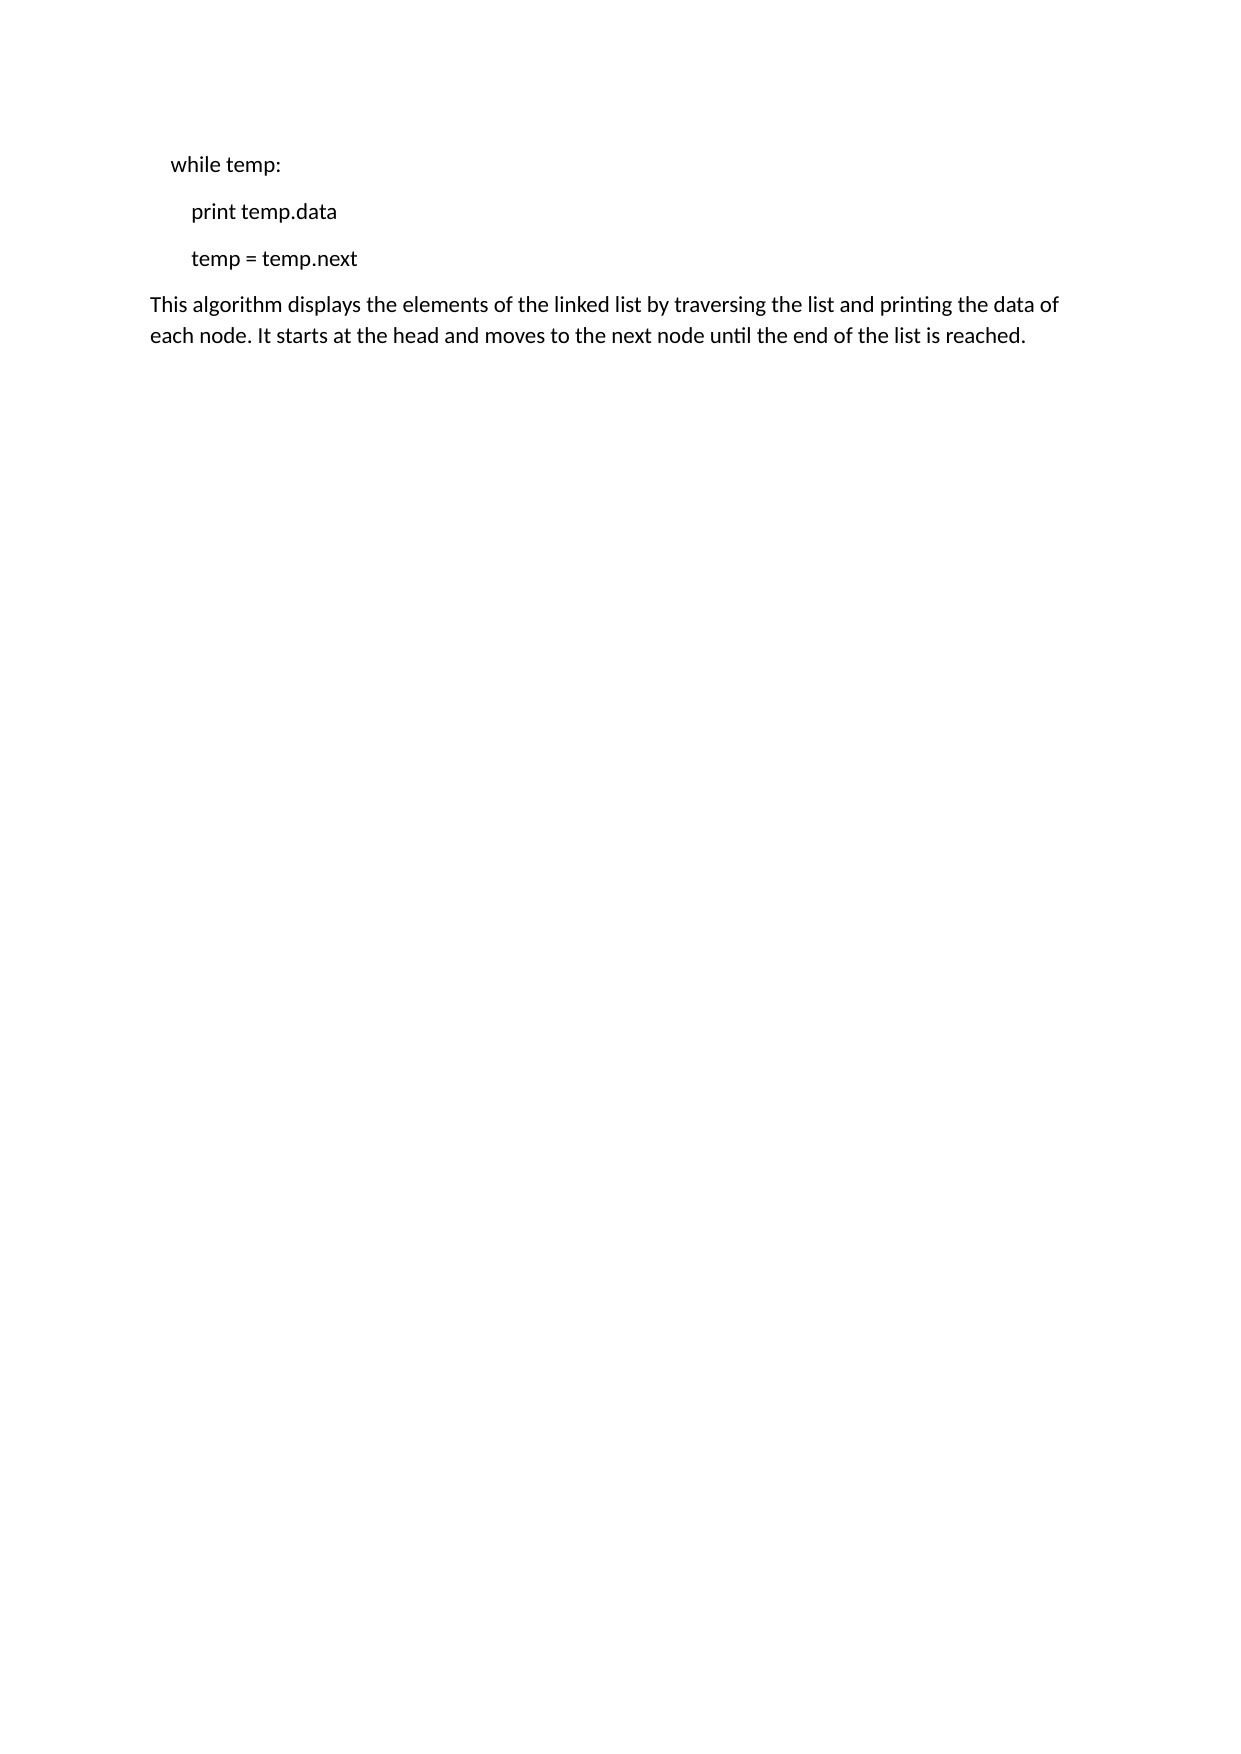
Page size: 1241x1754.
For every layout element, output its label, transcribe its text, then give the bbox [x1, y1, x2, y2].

text temp = temp.next [150, 244, 1090, 272]
text while temp: [150, 150, 1090, 178]
text print temp.data [150, 197, 1090, 225]
text This algorithm displays the elements of the linked list by traversing the list and printing the data of each node. It starts at the head and moves to the next node until the end of the list is reached. [150, 291, 1090, 349]
